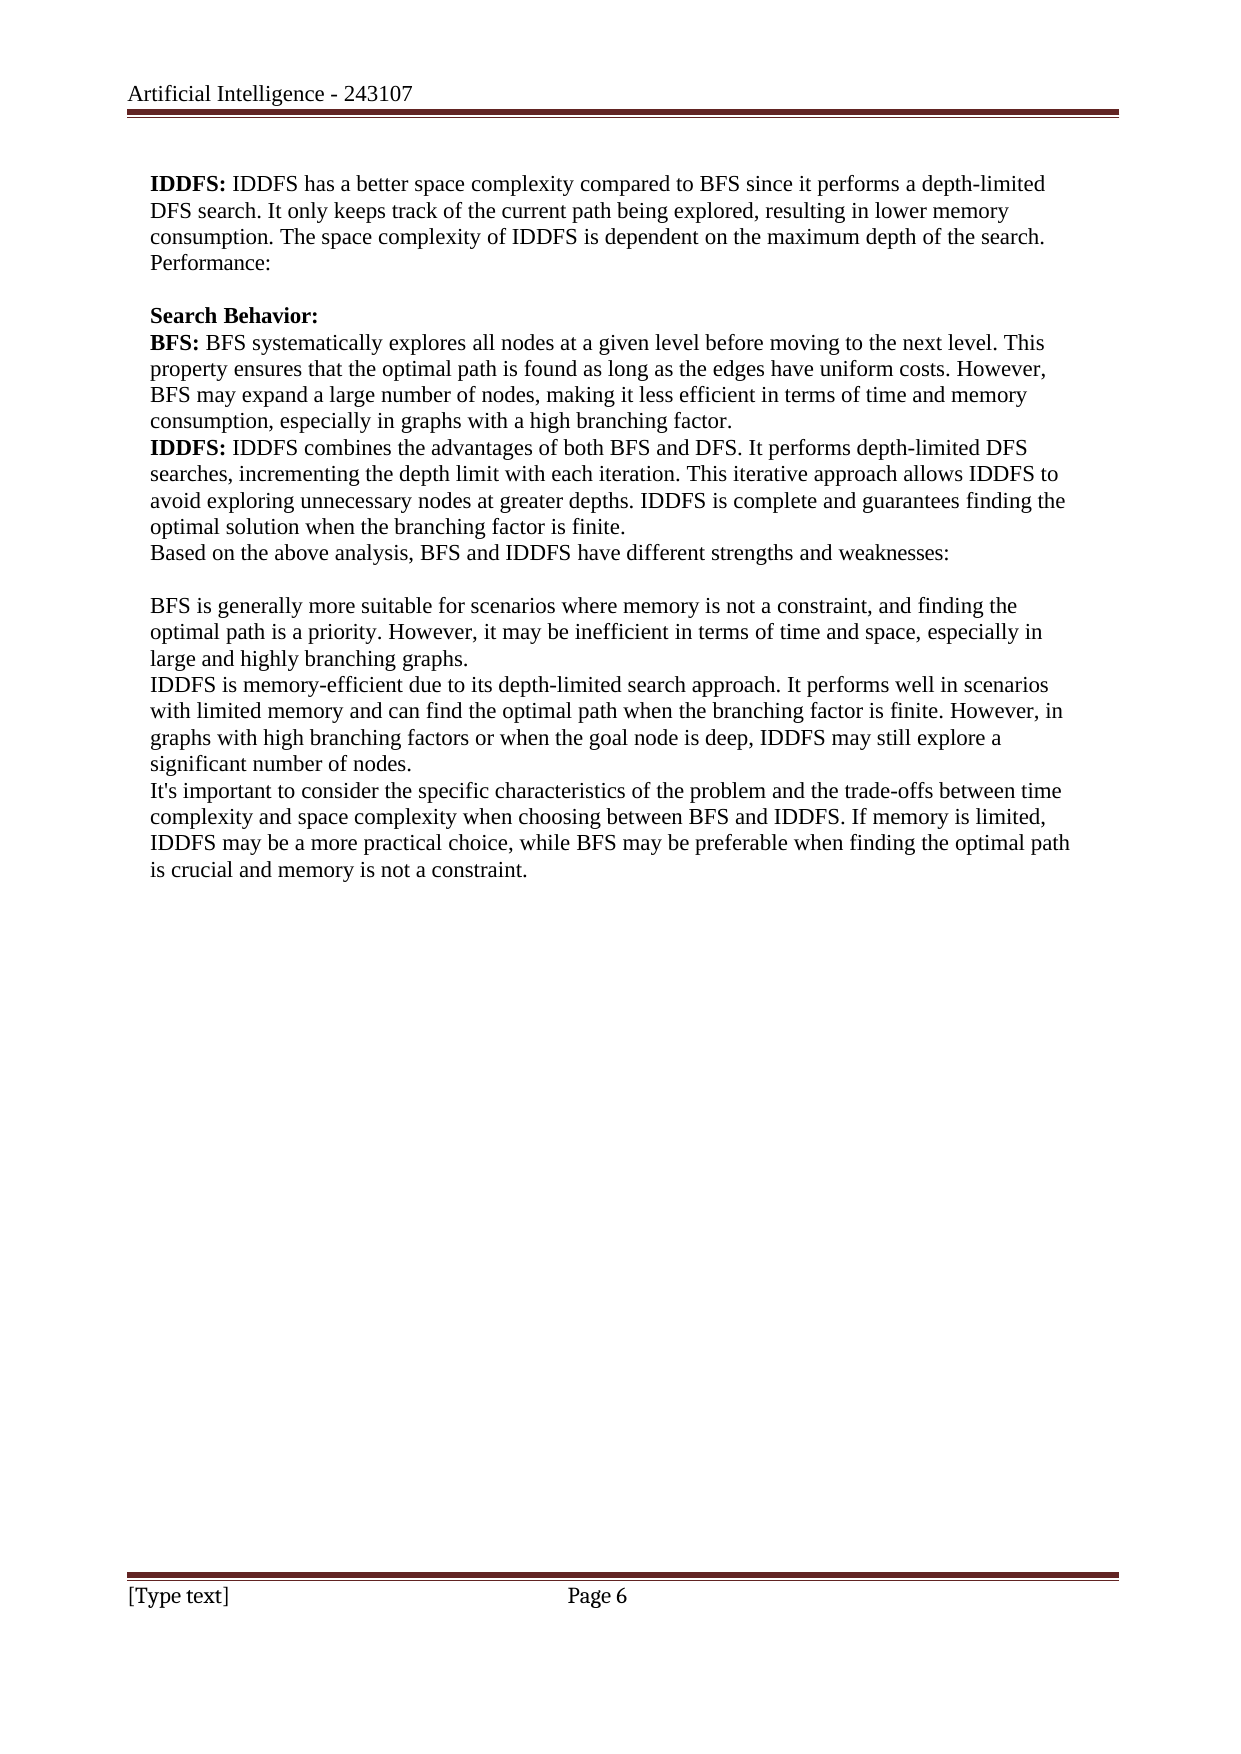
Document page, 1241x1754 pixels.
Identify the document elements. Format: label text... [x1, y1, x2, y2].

text It's important to consider the specific characteristics of the problem and the trade-offs between time complexity and space complexity when choosing between BFS and IDDFS. If memory is limited, IDDFS may be a more practical choice, while BFS may be preferable when finding the optimal path is crucial and memory is not a constraint. [150, 777, 1077, 882]
text IDDFS: IDDFS combines the advantages of both BFS and DFS. It performs depth-limited DFS searches, incrementing the depth limit with each iteration. This iterative approach allows IDDFS to avoid exploring unnecessary nodes at greater depths. IDDFS is complete and guarantees finding the optimal solution when the branching factor is finite. [150, 434, 1077, 539]
text BFS is generally more suitable for scenarios where memory is not a constraint, and finding the optimal path is a priority. However, it may be inefficient in terms of time and space, especially in large and highly branching graphs. [150, 592, 1077, 671]
text IDDFS is memory-efficient due to its depth-limited search approach. It performs well in scenarios with limited memory and can find the optimal path when the branching factor is finite. However, in graphs with high branching factors or when the goal node is deep, IDDFS may still explore a significant number of nodes. [150, 671, 1077, 777]
text Search Behavior: [150, 302, 1119, 328]
text IDDFS: IDDFS has a better space complexity compared to BFS since it performs a depth-limited DFS search. It only keeps track of the current path being explored, resulting in lower memory consumption. The space complexity of IDDFS is dependent on the maximum depth of the search. Performance: [150, 170, 1077, 276]
text BFS: BFS systematically explores all nodes at a given level before moving to the next level. This property ensures that the optimal path is found as long as the edges have uniform costs. However, BFS may expand a large number of nodes, making it less efficient in terms of time and memory consumption, especially in graphs with a high branching factor. [150, 328, 1077, 434]
text Based on the above analysis, BFS and IDDFS have different strengths and weaknesses: [150, 539, 1119, 566]
